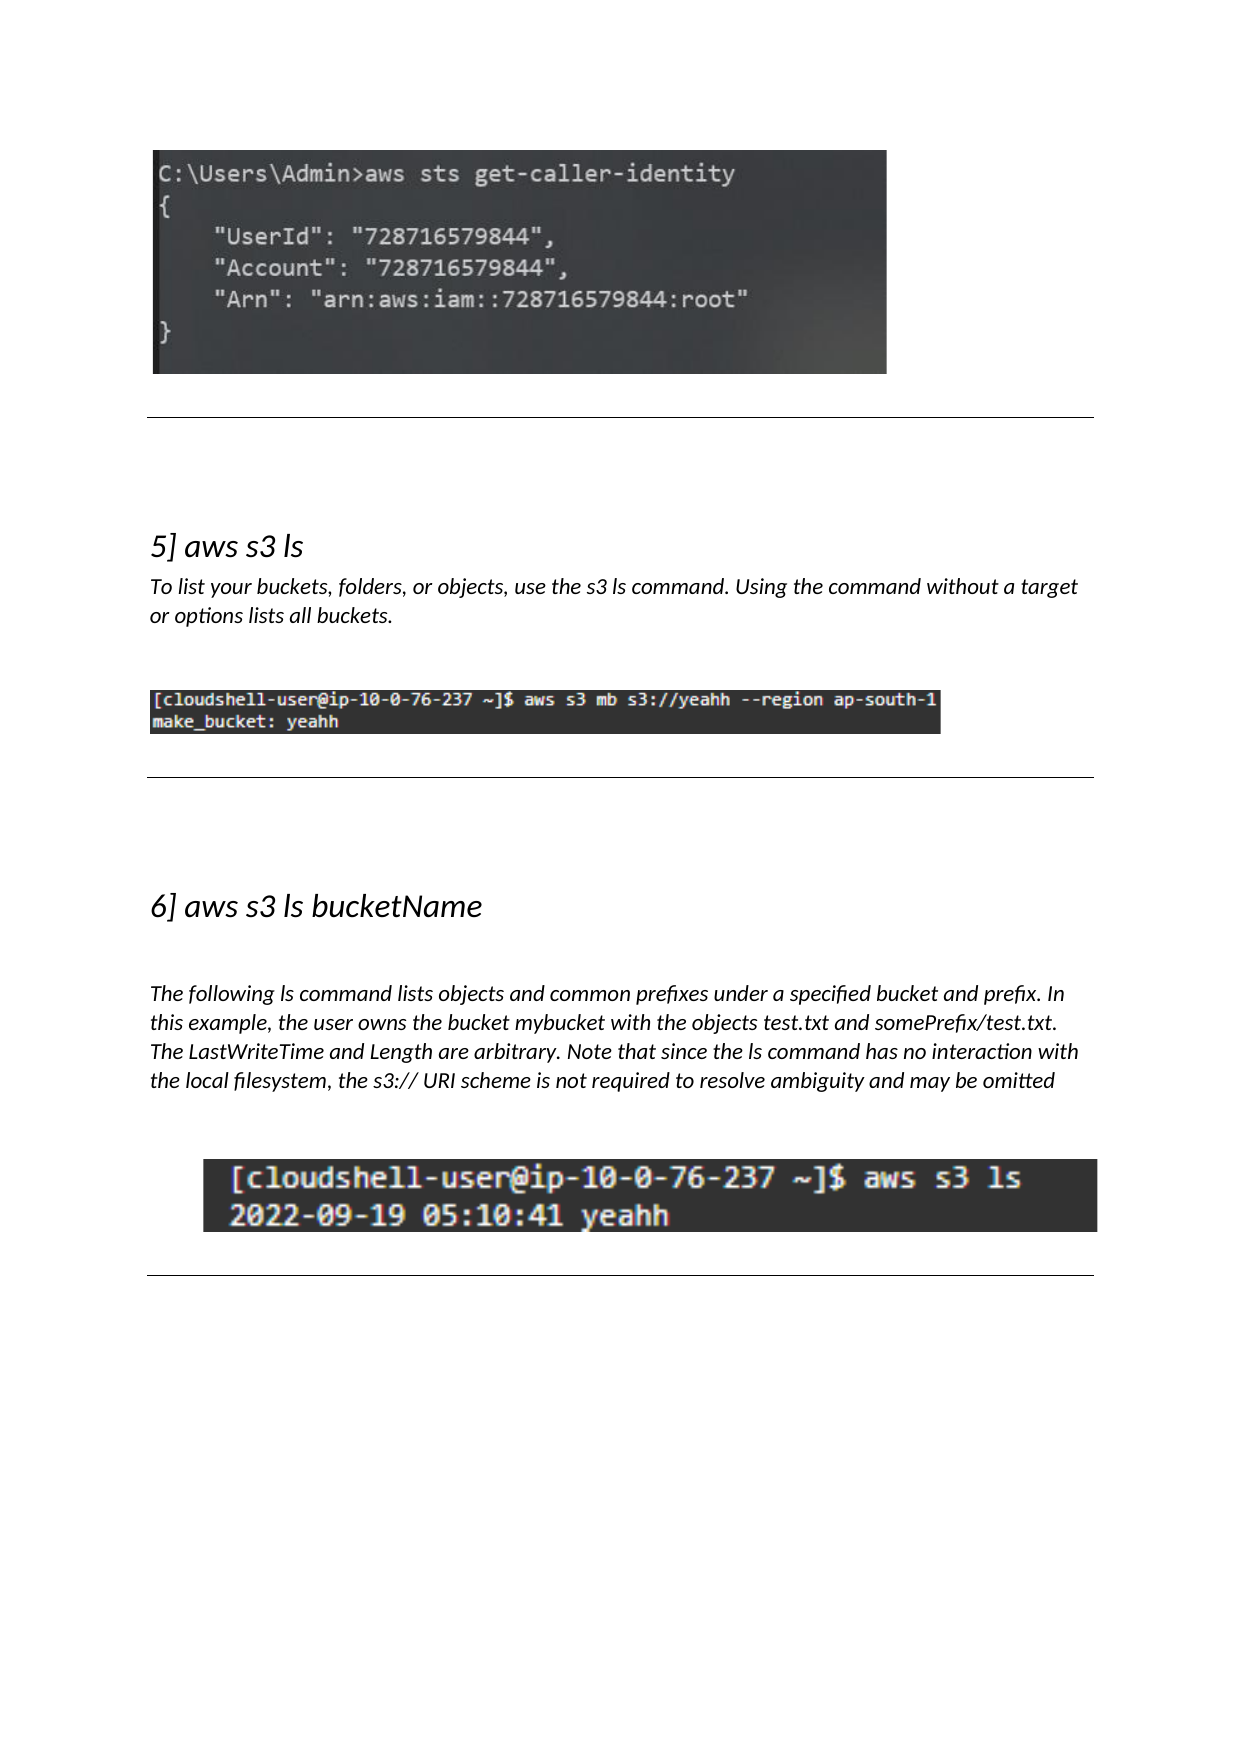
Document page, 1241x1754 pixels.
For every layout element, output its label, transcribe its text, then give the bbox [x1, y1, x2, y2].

subtitle 5] aws s3 ls [149, 525, 1204, 566]
text The following ls command lists objects and common prefixes under a specified bucket and prefix. In this example, the user owns the bucket mybucket with the objects test.txt and somePrefix/test.txt. The LastWriteTime and Length are arbitrary. Note that since the ls command has no interaction with the local filesystem, the s3:// URI scheme is not required to resolve ambiguity and may be omitted [149, 979, 1094, 1094]
subtitle 6] aws s3 ls bucketName [149, 885, 1204, 926]
picture [203, 1159, 1098, 1232]
text To list your buckets, folders, or objects, use the s3 ls command. Using the command without a target or options lists all buckets. [149, 572, 1094, 629]
picture [150, 690, 941, 734]
picture [152, 150, 887, 374]
